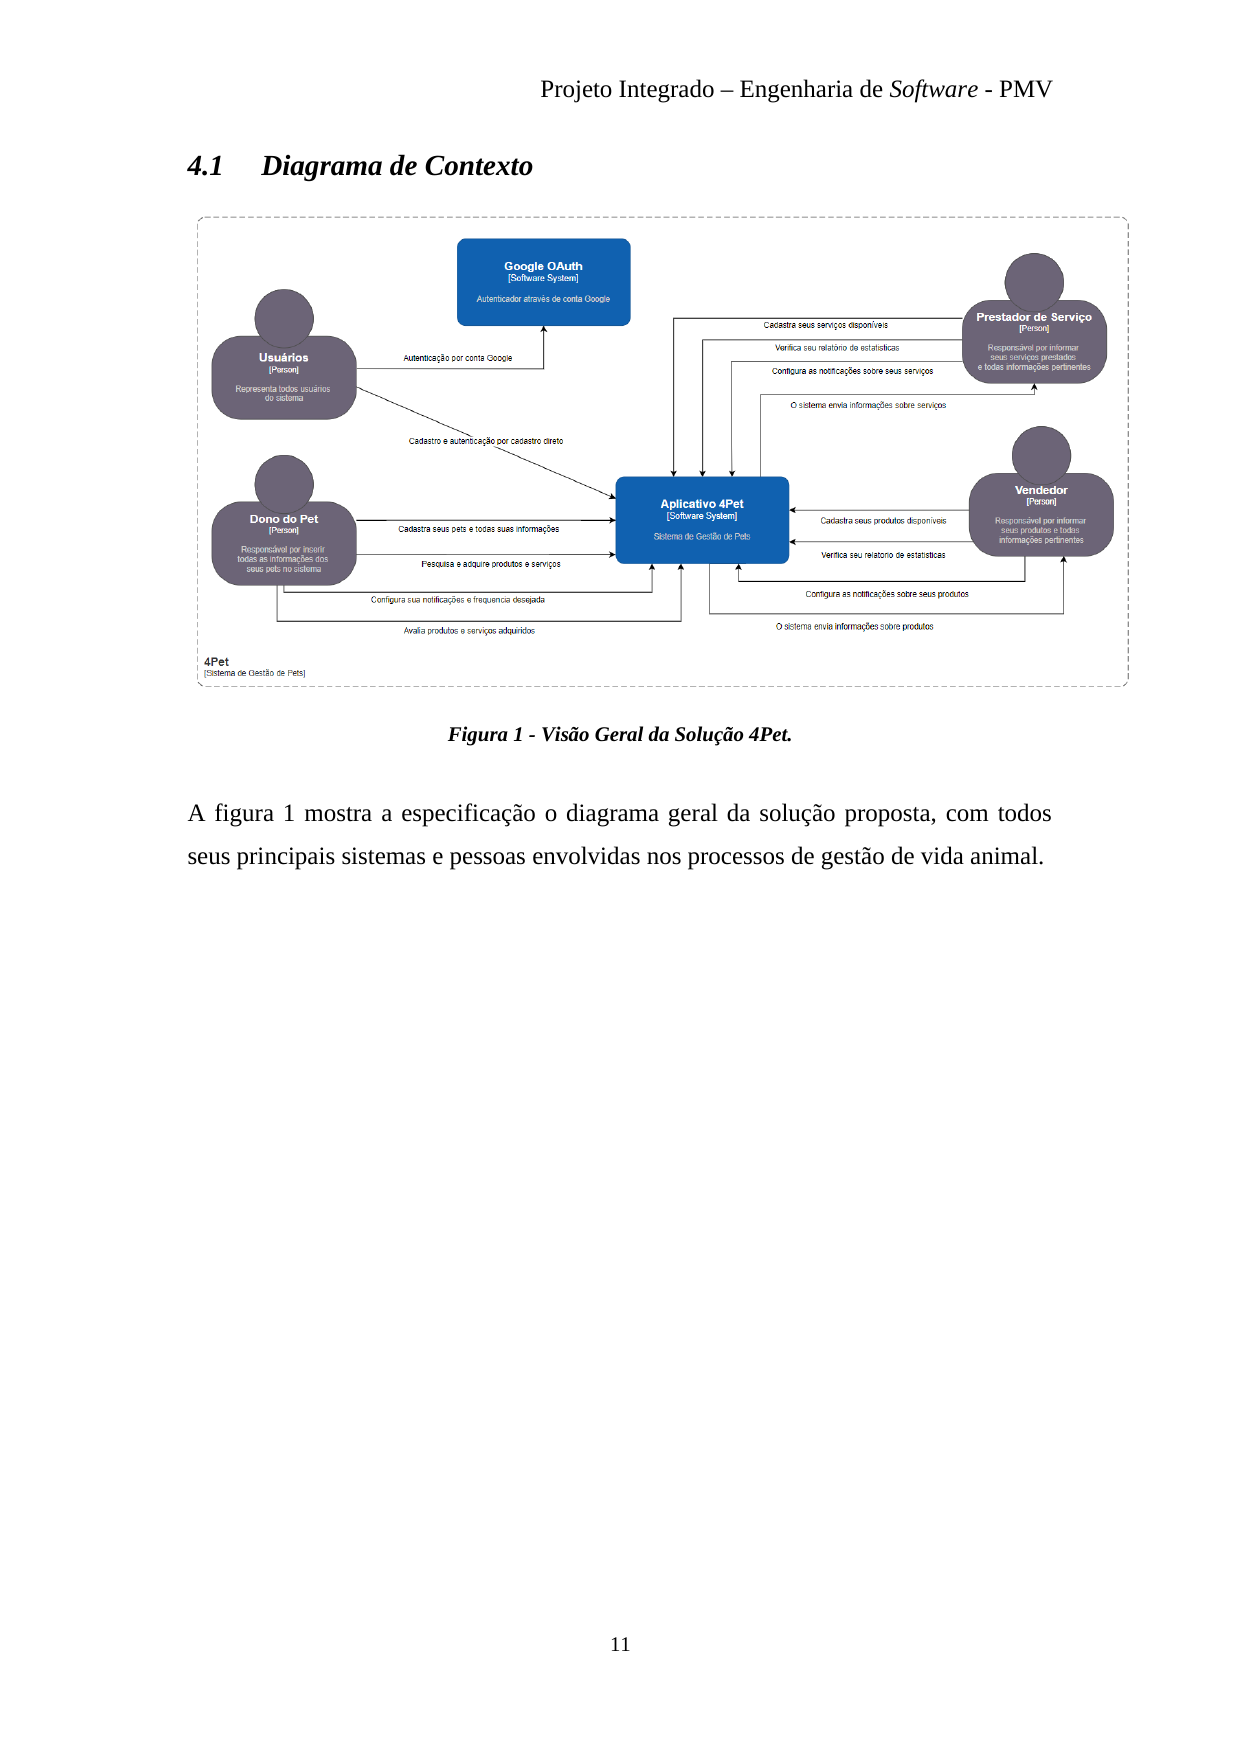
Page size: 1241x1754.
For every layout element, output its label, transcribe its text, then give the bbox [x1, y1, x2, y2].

picture [187, 206, 1140, 697]
text Figura 1 - Visão Geral da Solução 4Pet. [187, 721, 1053, 746]
text A figura 1 mostra a especificação o diagrama geral da solução proposta, com todos seus principais sistemas e pessoas envolvidas nos processos de gestão de vida animal. [187, 798, 1053, 870]
subtitle 4.1 Diagrama de Contexto [187, 148, 1053, 181]
